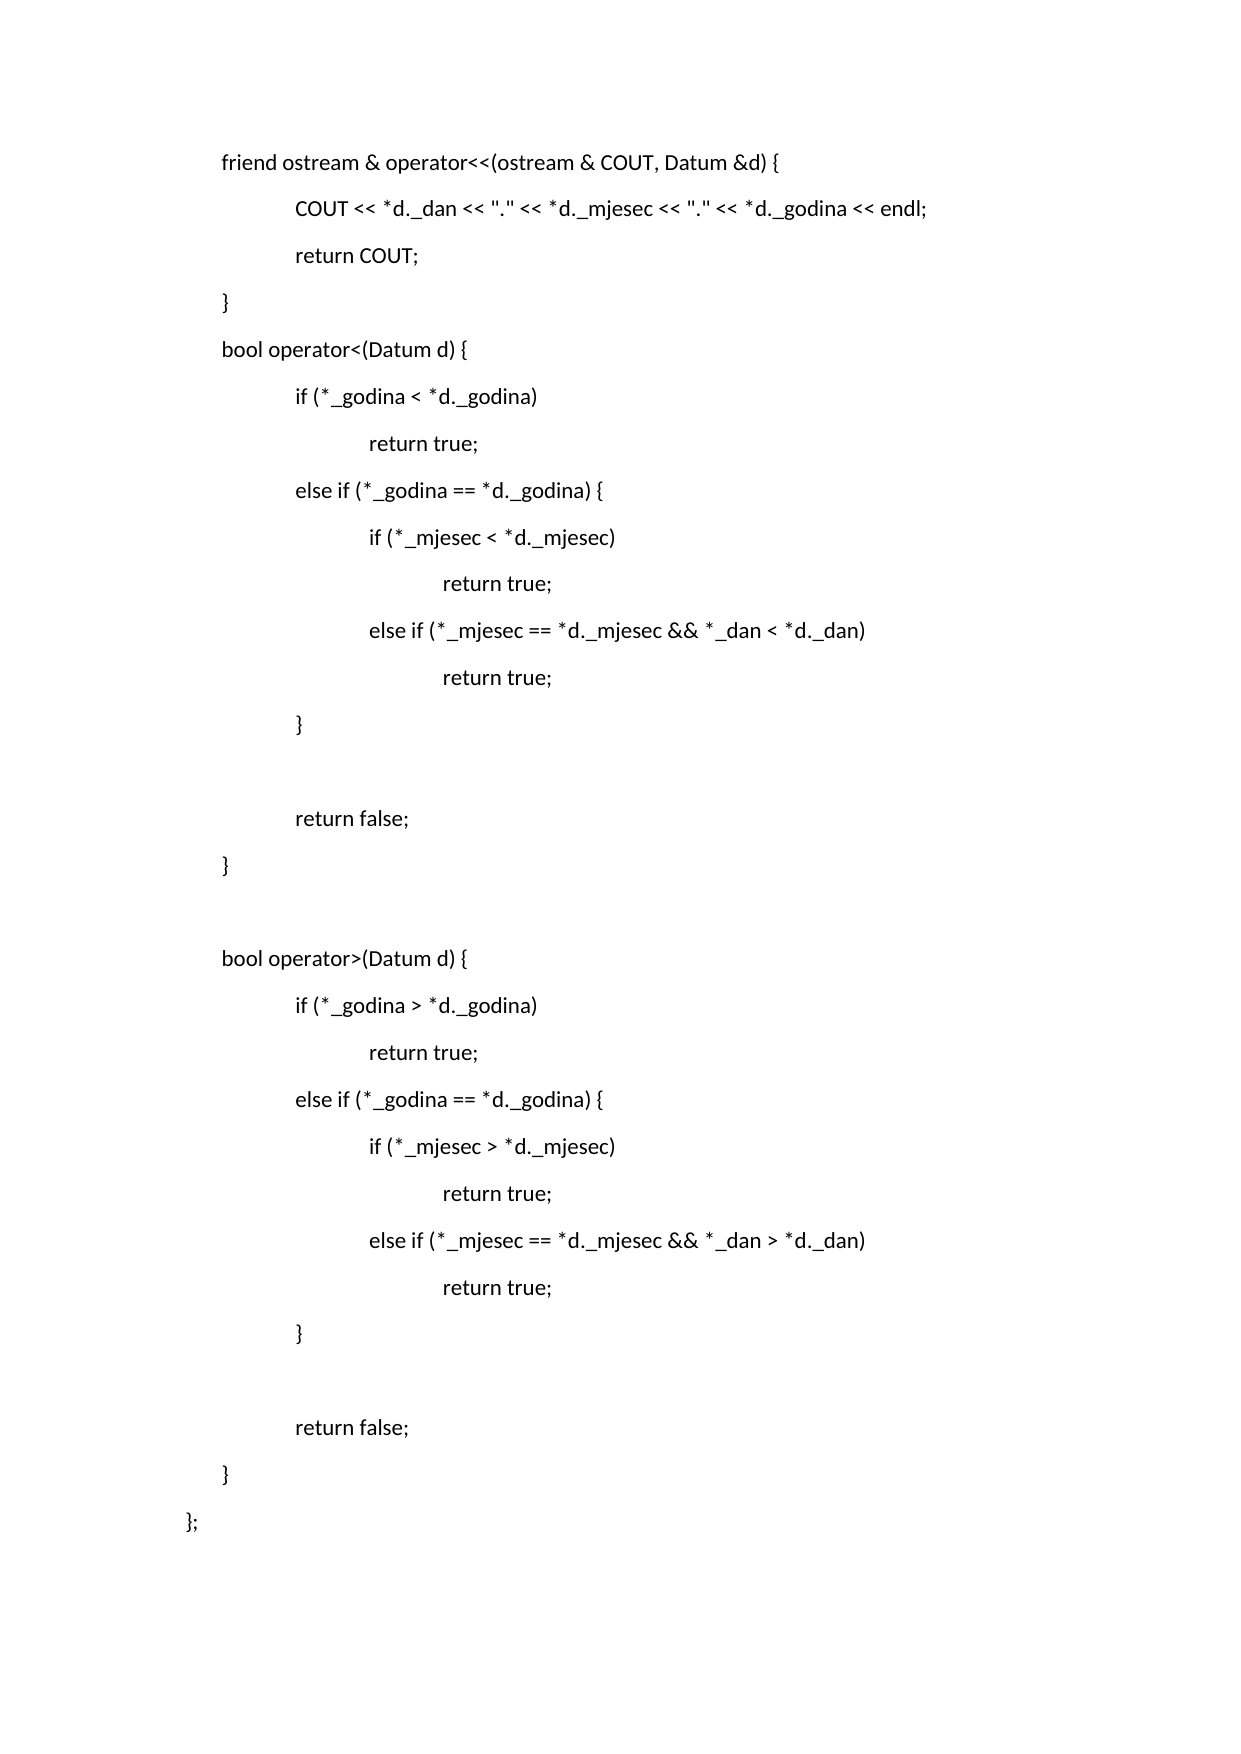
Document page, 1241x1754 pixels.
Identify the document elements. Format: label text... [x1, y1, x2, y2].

text if (*_godina < *d._godina) [185, 382, 1093, 410]
text return true; [185, 1038, 1093, 1066]
text if (*_mjesec < *d._mjesec) [185, 523, 1093, 551]
text } [185, 851, 1093, 879]
text else if (*_mjesec == *d._mjesec && *_dan < *d._dan) [185, 616, 1093, 644]
text else if (*_godina == *d._godina) { [185, 1085, 1093, 1113]
text return true; [185, 429, 1093, 457]
text COUT << *d._dan << "." << *d._mjesec << "." << *d._godina << endl; [185, 194, 1093, 222]
text return true; [185, 1179, 1093, 1207]
text friend ostream & operator<<(ostream & COUT, Datum &d) { [185, 148, 1093, 176]
text } [185, 1460, 1093, 1488]
text else if (*_mjesec == *d._mjesec && *_dan > *d._dan) [185, 1226, 1093, 1254]
text if (*_mjesec > *d._mjesec) [185, 1132, 1093, 1160]
text } [185, 1319, 1093, 1347]
text } [185, 288, 1093, 316]
text }; [185, 1507, 1093, 1535]
text else if (*_godina == *d._godina) { [185, 476, 1093, 504]
text return COUT; [185, 241, 1093, 269]
text return true; [185, 1273, 1093, 1301]
text return false; [185, 1413, 1093, 1441]
text bool operator>(Datum d) { [185, 944, 1093, 972]
text return false; [185, 804, 1093, 832]
text bool operator<(Datum d) { [185, 335, 1093, 363]
text } [185, 710, 1093, 738]
text return true; [185, 569, 1093, 597]
text if (*_godina > *d._godina) [185, 991, 1093, 1019]
text return true; [185, 663, 1093, 691]
